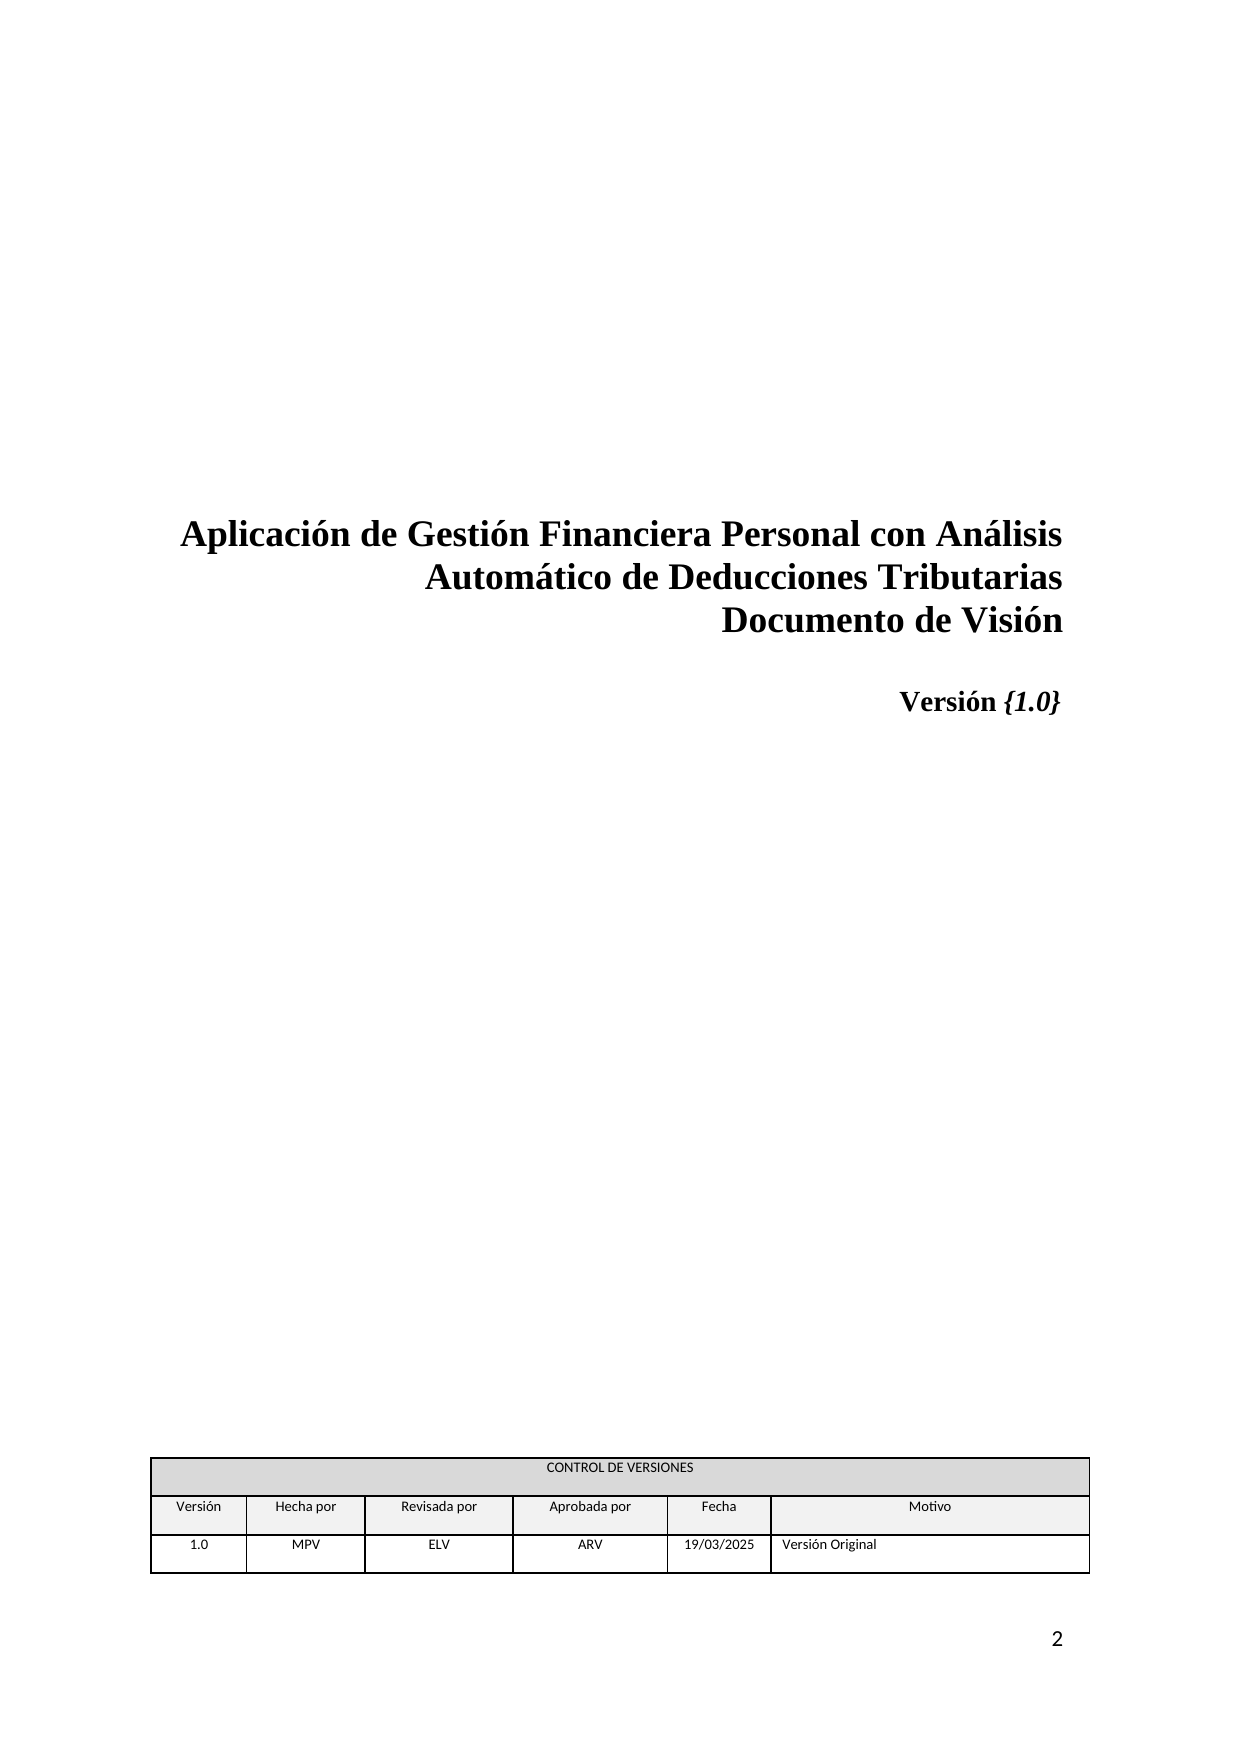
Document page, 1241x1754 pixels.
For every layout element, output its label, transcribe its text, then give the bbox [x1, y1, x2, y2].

table_cell 1.0 [152, 1536, 246, 1572]
table_cell 19/03/2025 [668, 1536, 770, 1572]
table_header CONTROL DE VERSIONES [152, 1459, 1089, 1495]
text Documento de Visión [177, 598, 1063, 641]
table_cell Aprobada por [514, 1497, 667, 1534]
table_cell ELV [366, 1536, 512, 1572]
table_cell Motivo [772, 1497, 1089, 1534]
table_cell Revisada por [366, 1497, 512, 1534]
table_cell ARV [514, 1536, 667, 1572]
table_cell Hecha por [247, 1497, 364, 1534]
table_cell MPV [247, 1536, 364, 1572]
table_cell Versión Original [772, 1536, 1089, 1572]
table_cell Versión [152, 1497, 246, 1534]
table_cell Fecha [668, 1497, 770, 1534]
text Versión {1.0} [177, 684, 1063, 718]
text Aplicación de Gestión Financiera Personal con Análisis Automático de Deducciones Tributarias [177, 512, 1063, 598]
